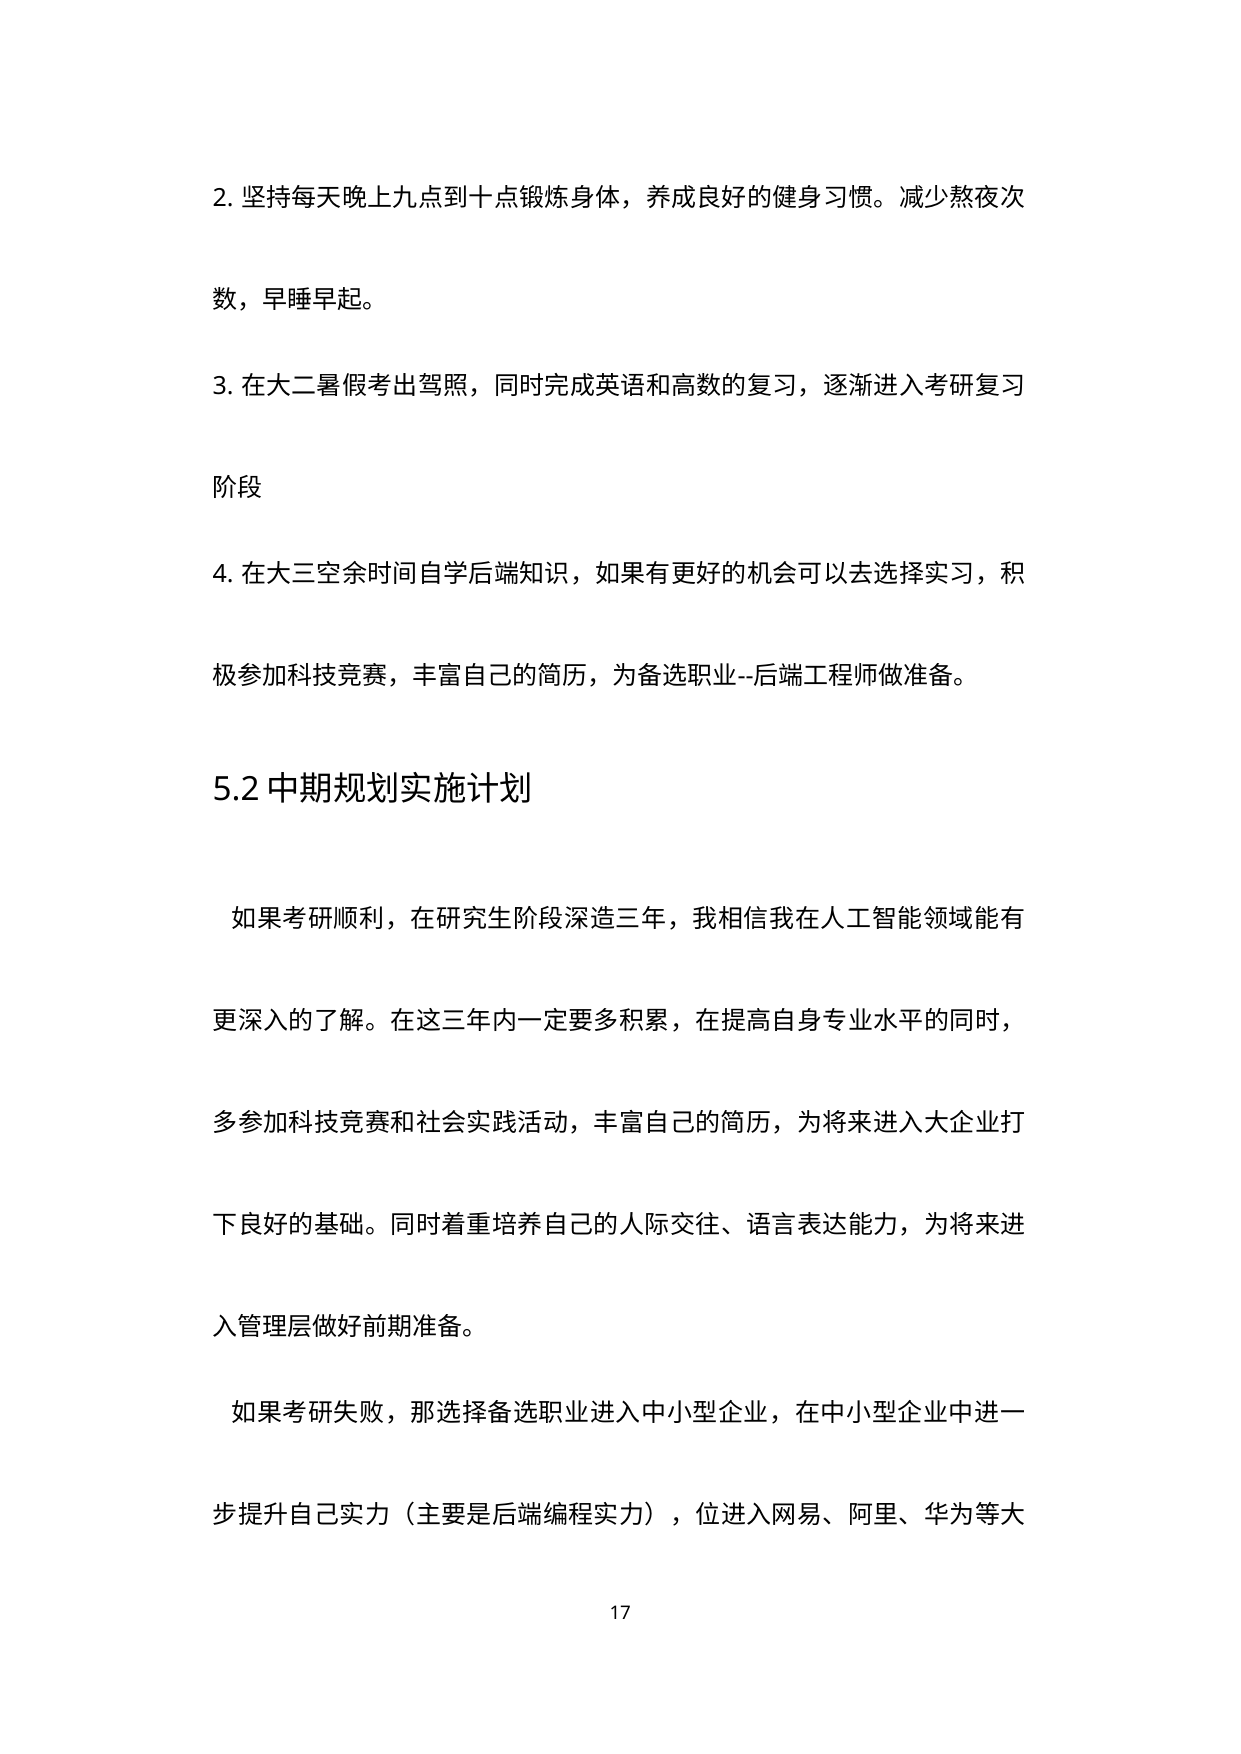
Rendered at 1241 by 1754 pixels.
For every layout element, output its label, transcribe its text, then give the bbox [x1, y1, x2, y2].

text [212, 1376, 1028, 1546]
text 4. 在大三空余时间自学后端知识，如果有更好的机会可以去选择实习，积极参加科技竞赛，丰富自己的简历，为备选职业--后端工程师做准备。 [212, 537, 1028, 707]
text 如果考研顺利，在研究生阶段深造三年，我相信我在人工智能领域能有更深入的了解。在这三年内一定要多积累，在提高自身专业水平的同时，多参加科技竞赛和社会实践活动，丰富自己的简历，为将来进入大企业打下良好的基础。同时着重培养自己的人际交往、语言表达能力，为将来进入管理层做好前期准备。 [212, 883, 1028, 1358]
text 2. 坚持每天晚上九点到十点锻炼身体，养成良好的健身习惯。减少熬夜次数，早睡早起。 [212, 162, 1028, 331]
subtitle 5.2中期规划实施计划 [212, 752, 1028, 820]
text 3. 在大二暑假考出驾照，同时完成英语和高数的复习，逐渐进入考研复习阶段 [212, 349, 1028, 519]
